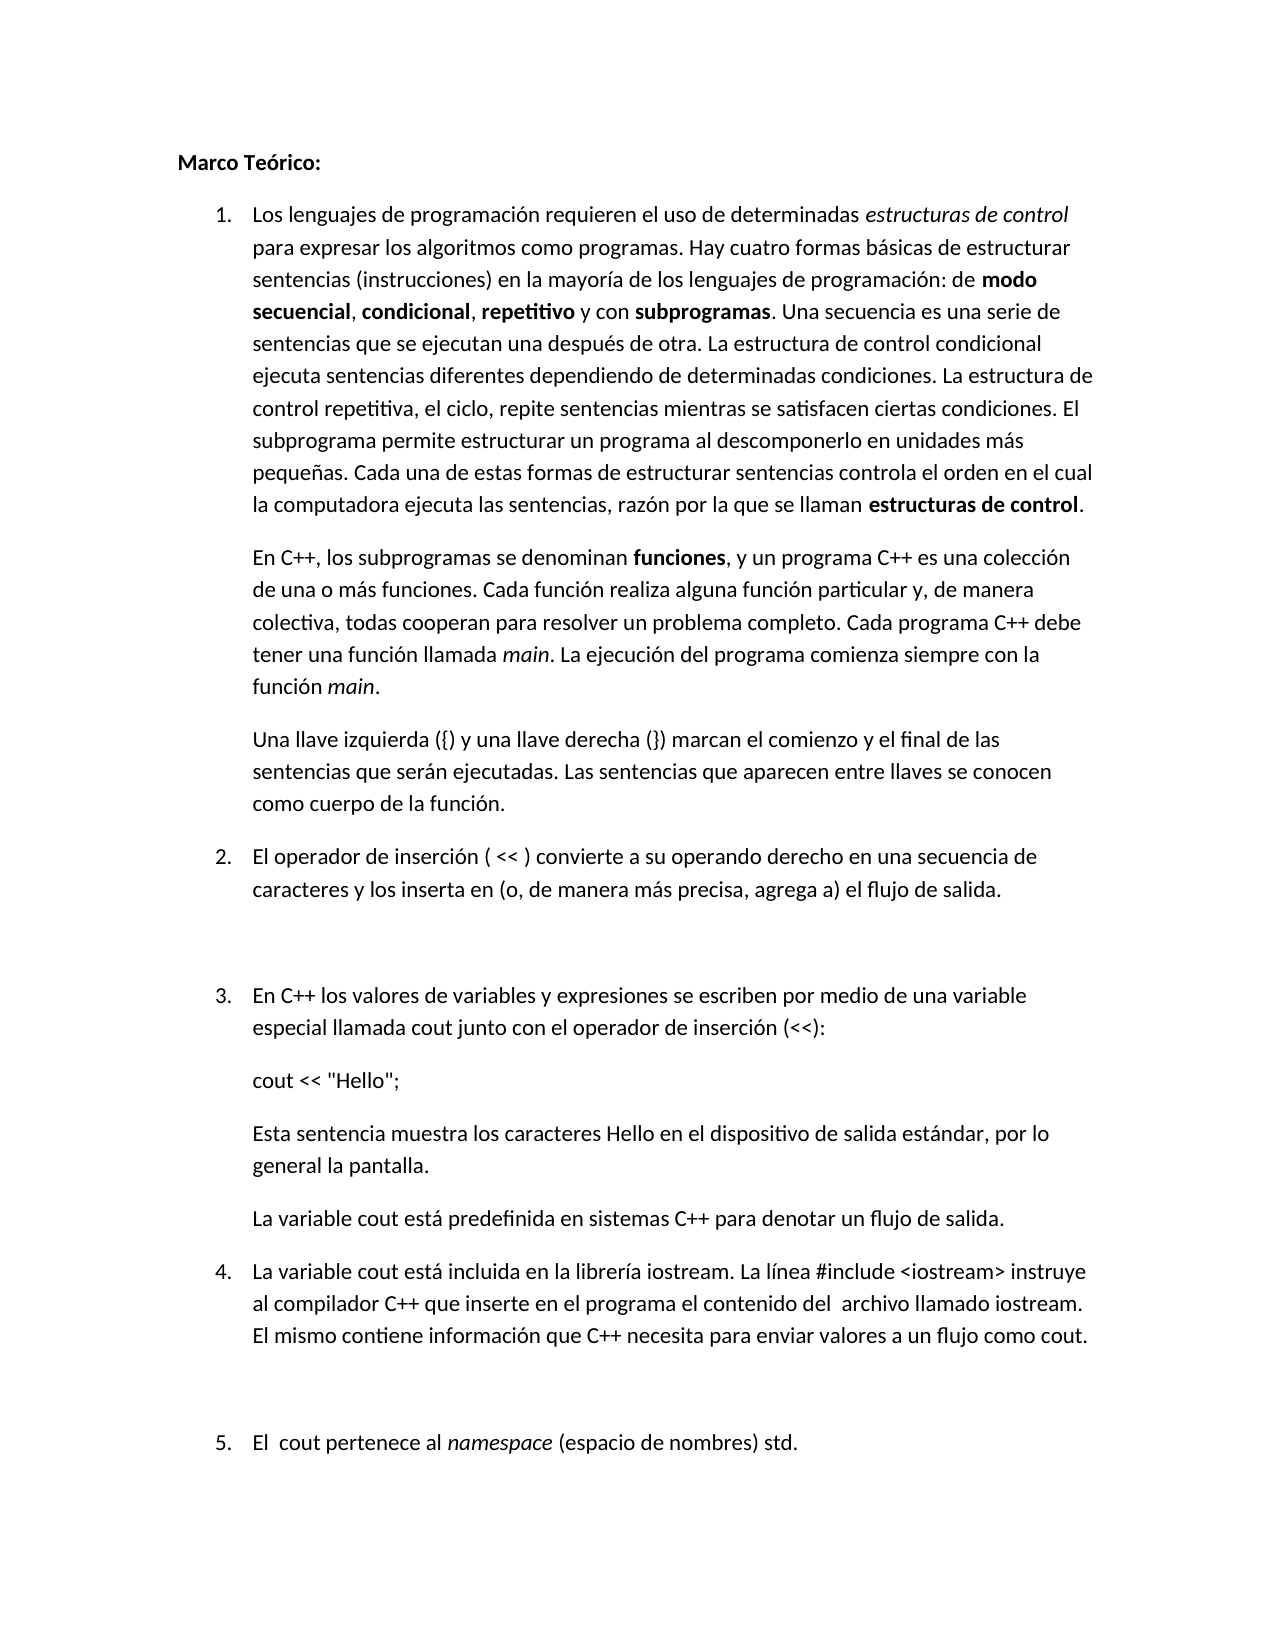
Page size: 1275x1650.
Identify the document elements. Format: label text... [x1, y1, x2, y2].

text Marco Teórico: [177, 148, 1098, 176]
text En C++, los subprogramas se denominan funciones, y un programa C++ es una colección de una o más funciones. Cada función realiza alguna función particular y, de manera colectiva, todas cooperan para resolver un problema completo. Cada programa C++ debe tener una función llamada main. La ejecución del programa comienza siempre con la función main. [252, 543, 1098, 700]
list El cout pertenece al namespace (espacio de nombres) std. [215, 1428, 1098, 1456]
list El operador de inserción ( << ) convierte a su operando derecho en una secuencia de caracteres y los inserta en (o, de manera más precisa, agrega a) el flujo de salida. [215, 842, 1098, 903]
list En C++ los valores de variables y expresiones se escriben por medio de una variable especial llamada cout junto con el operador de inserción (<<): [215, 981, 1098, 1041]
text La variable cout está predefinida en sistemas C++ para denotar un flujo de salida. [252, 1204, 1098, 1232]
list Los lenguajes de programación requieren el uso de determinadas estructuras de control para expresar los algoritmos como programas. Hay cuatro formas básicas de estructurar sentencias (instrucciones) en la mayoría de los lenguajes de programación: de modo secuencial, condicional, repetitivo y con subprogramas. Una secuencia es una serie de sentencias que se ejecutan una después de otra. La estructura de control condicional ejecuta sentencias diferentes dependiendo de determinadas condiciones. La estructura de control repetitiva, el ciclo, repite sentencias mientras se satisfacen ciertas condiciones. El subprograma permite estructurar un programa al descomponerlo en unidades más pequeñas. Cada una de estas formas de estructurar sentencias controla el orden en el cual la computadora ejecuta las sentencias, razón por la que se llaman estructuras de control. [215, 201, 1098, 518]
text Una llave izquierda ({) y una llave derecha (}) marcan el comienzo y el final de las sentencias que serán ejecutadas. Las sentencias que aparecen entre llaves se conocen como cuerpo de la función. [252, 725, 1098, 817]
text cout << "Hello"; [252, 1066, 1098, 1094]
text Esta sentencia muestra los caracteres Hello en el dispositivo de salida estándar, por lo general la pantalla. [252, 1119, 1098, 1179]
list La variable cout está incluida en la librería iostream. La línea #include <iostream> instruye al compilador C++ que inserte en el programa el contenido del archivo llamado iostream. El mismo contiene información que C++ necesita para enviar valores a un flujo como cout. [215, 1257, 1098, 1349]
